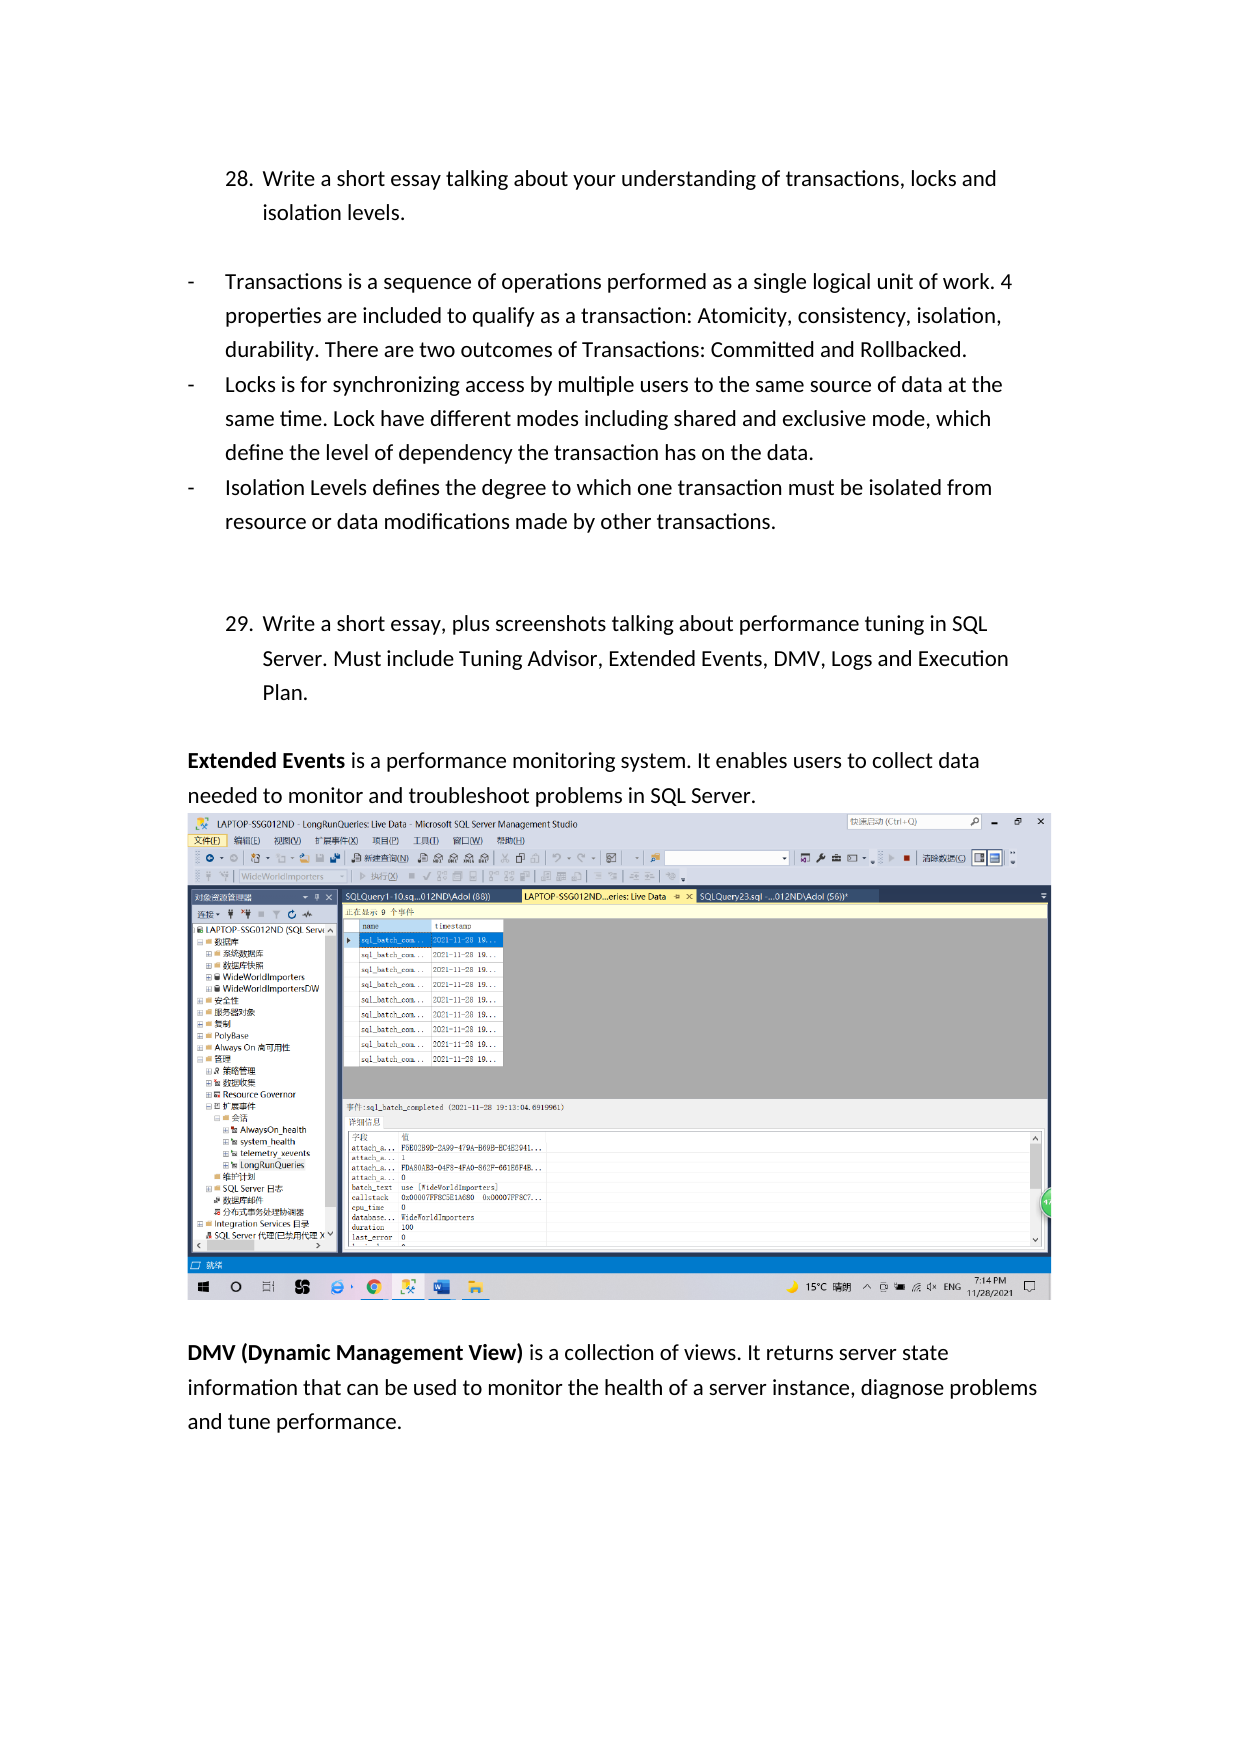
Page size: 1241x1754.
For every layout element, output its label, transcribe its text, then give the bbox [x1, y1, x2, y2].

text DMV (Dynamic Management View) is a collection of views. It returns server state information that can be used to monitor the health of a server instance, diagnose problems and tune performance. [187, 1336, 1053, 1438]
list Write a short essay talking about your understanding of transactions, locks and isolation levels. [225, 162, 1053, 229]
list Write a short essay, plus screenshots talking about performance tuning in SQL Server. Must include Tuning Advisor, Extended Events, DMV, Logs and Execution Plan. [225, 607, 1053, 709]
list Transactions is a sequence of operations performed as a single logical unit of work. 4 properties are included to qualify as a transaction: Atomicity, consistency, isolation, durability. There are two outcomes of Transactions: Committed and Rollbacked. [187, 265, 1053, 366]
list Isolation Levels defines the degree to which one transaction must be isolated from resource or data modifications made by other transactions. [187, 471, 1053, 537]
list Locks is for synchronizing access by multiple users to the same source of data at the same time. Lock have different modes including shared and exclusive mode, which define the level of dependency the transaction has on the data. [187, 368, 1053, 469]
picture [187, 813, 1052, 1300]
text Extended Events is a performance monitoring system. It enables users to collect data needed to monitor and troubleshoot problems in SQL Server. [187, 744, 1053, 811]
